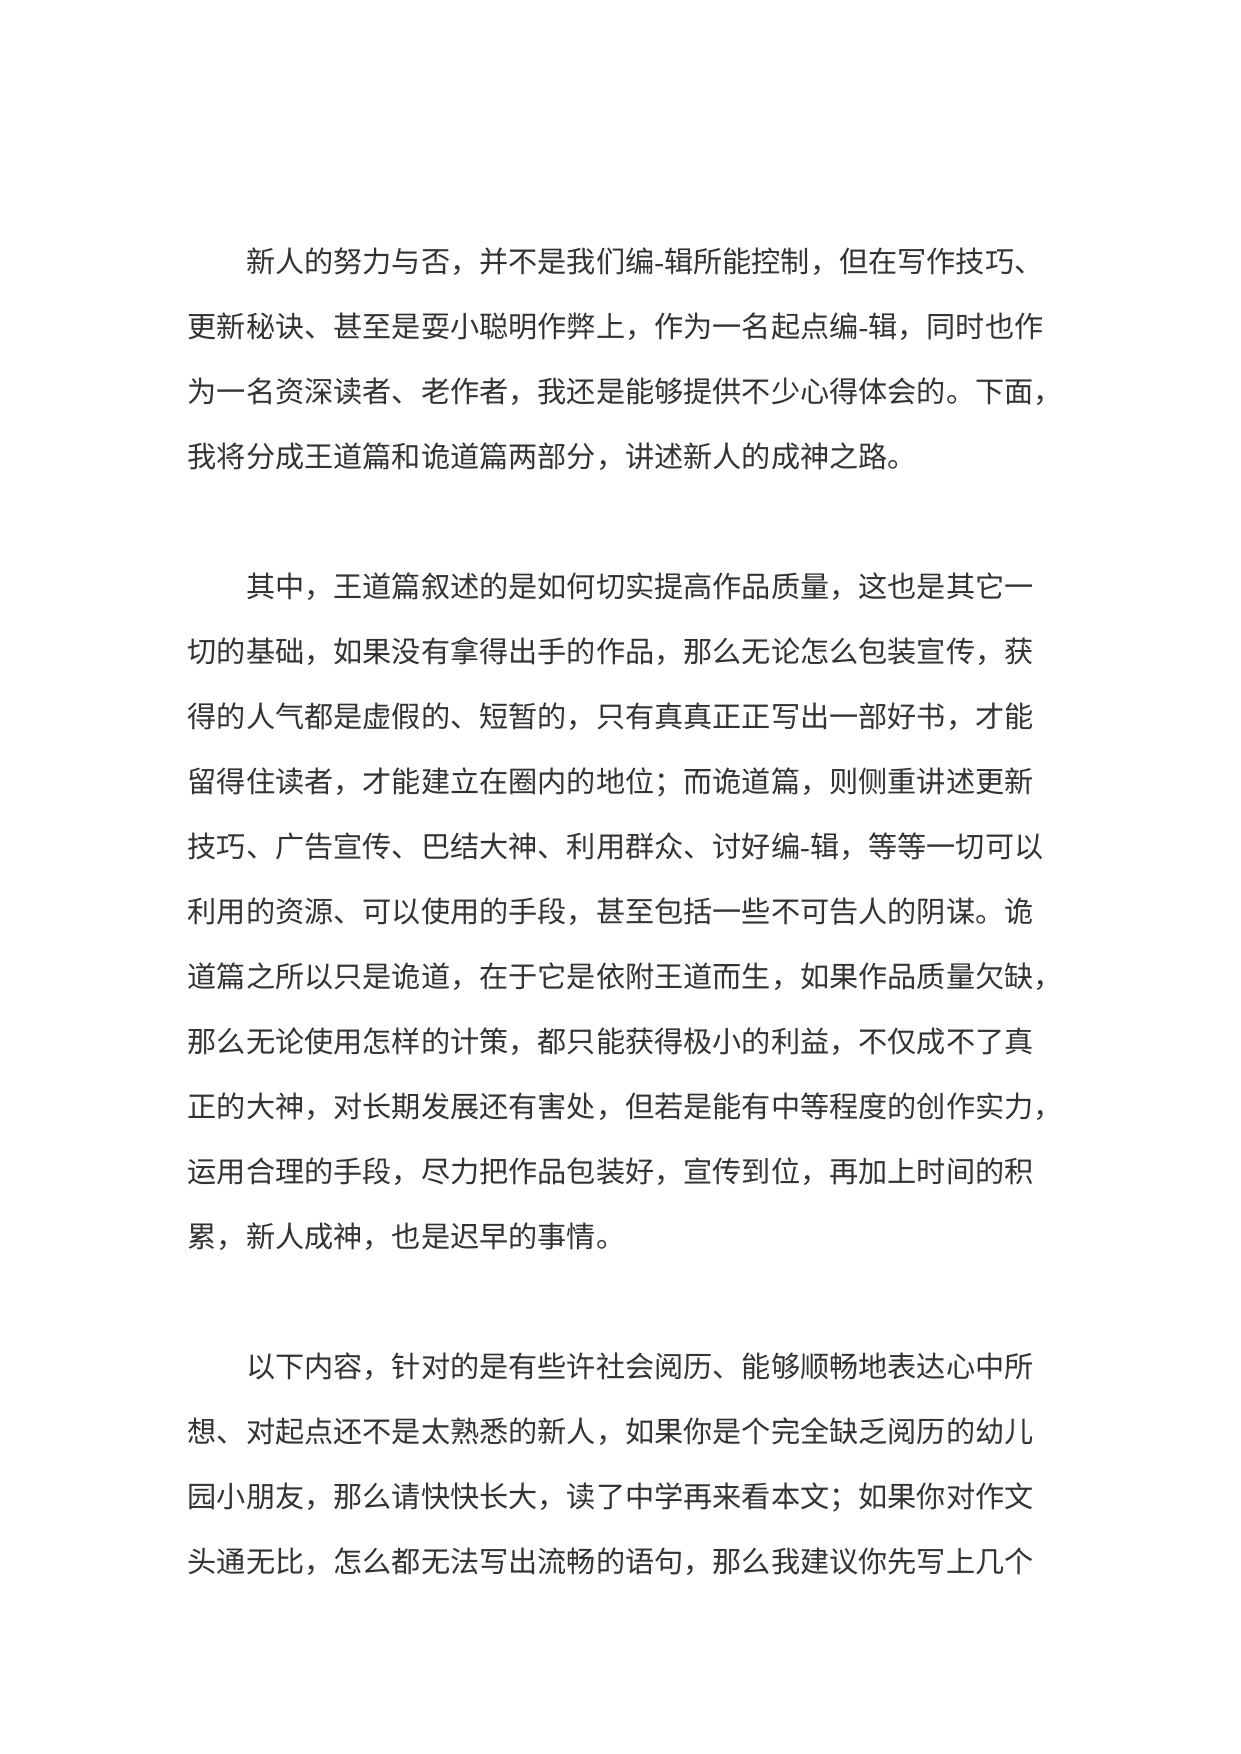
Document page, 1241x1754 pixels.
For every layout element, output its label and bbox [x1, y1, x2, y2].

text [187, 162, 1053, 1592]
